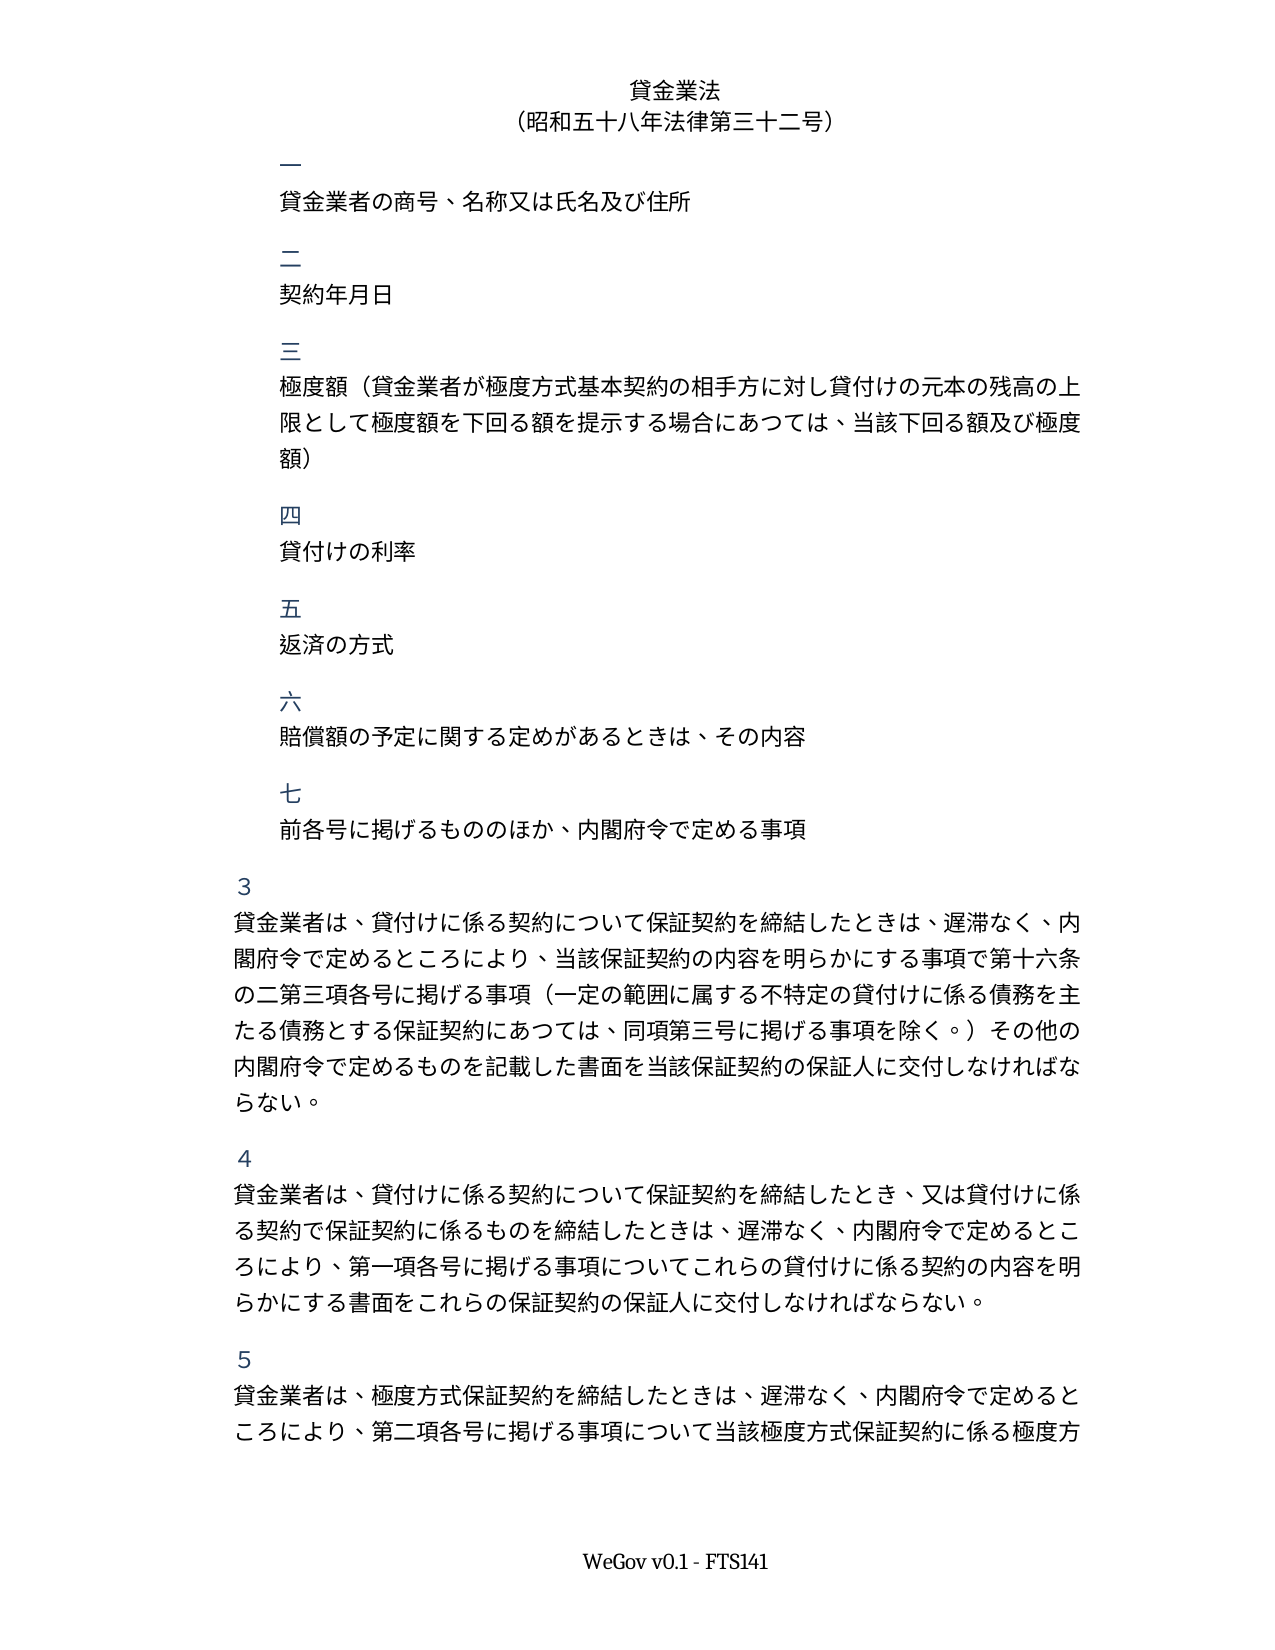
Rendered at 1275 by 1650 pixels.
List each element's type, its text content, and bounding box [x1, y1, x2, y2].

subtitle 三 [279, 335, 1087, 367]
text 契約年月日 [279, 279, 1087, 310]
subtitle ３ [233, 871, 1087, 902]
text 極度額（貸金業者が極度方式基本契約の相手方に対し貸付けの元本の残高の上限として極度額を下回る額を提示する場合にあつては、当該下回る額及び極度額） [279, 371, 1087, 474]
subtitle 五 [279, 593, 1087, 624]
text 貸金業者は、貸付けに係る契約について保証契約を締結したとき、又は貸付けに係る契約で保証契約に係るものを締結したときは、遅滞なく、内閣府令で定めるところにより、第一項各号に掲げる事項についてこれらの貸付けに係る契約の内容を明らかにする書面をこれらの保証契約の保証人に交付しなければならない。 [233, 1179, 1087, 1318]
subtitle ５ [233, 1344, 1087, 1375]
subtitle 二 [279, 243, 1087, 274]
text 前各号に掲げるもののほか、内閣府令で定める事項 [279, 814, 1087, 845]
subtitle ４ [233, 1143, 1087, 1174]
subtitle 四 [279, 500, 1087, 531]
subtitle 一 [279, 150, 1087, 181]
text 貸付けの利率 [279, 536, 1087, 567]
subtitle 六 [279, 685, 1087, 717]
text 貸金業者は、極度方式保証契約を締結したときは、遅滞なく、内閣府令で定めるところにより、第二項各号に掲げる事項について当該極度方式保証契約に係る極度方式基本契約の内容を明らかにする書面を当該極度方式保証契約の保証人に交付しなければならない。 [233, 1380, 1087, 1447]
text 貸金業者の商号、名称又は氏名及び住所 [279, 186, 1087, 217]
text 貸金業者は、貸付けに係る契約について保証契約を締結したときは、遅滞なく、内閣府令で定めるところにより、当該保証契約の内容を明らかにする事項で第十六条の二第三項各号に掲げる事項（一定の範囲に属する不特定の貸付けに係る債務を主たる債務とする保証契約にあつては、同項第三号に掲げる事項を除く。）その他の内閣府令で定めるものを記載した書面を当該保証契約の保証人に交付しなければならない。 [233, 907, 1087, 1118]
subtitle 七 [279, 778, 1087, 809]
text 返済の方式 [279, 629, 1087, 660]
text 賠償額の予定に関する定めがあるときは、その内容 [279, 721, 1087, 753]
